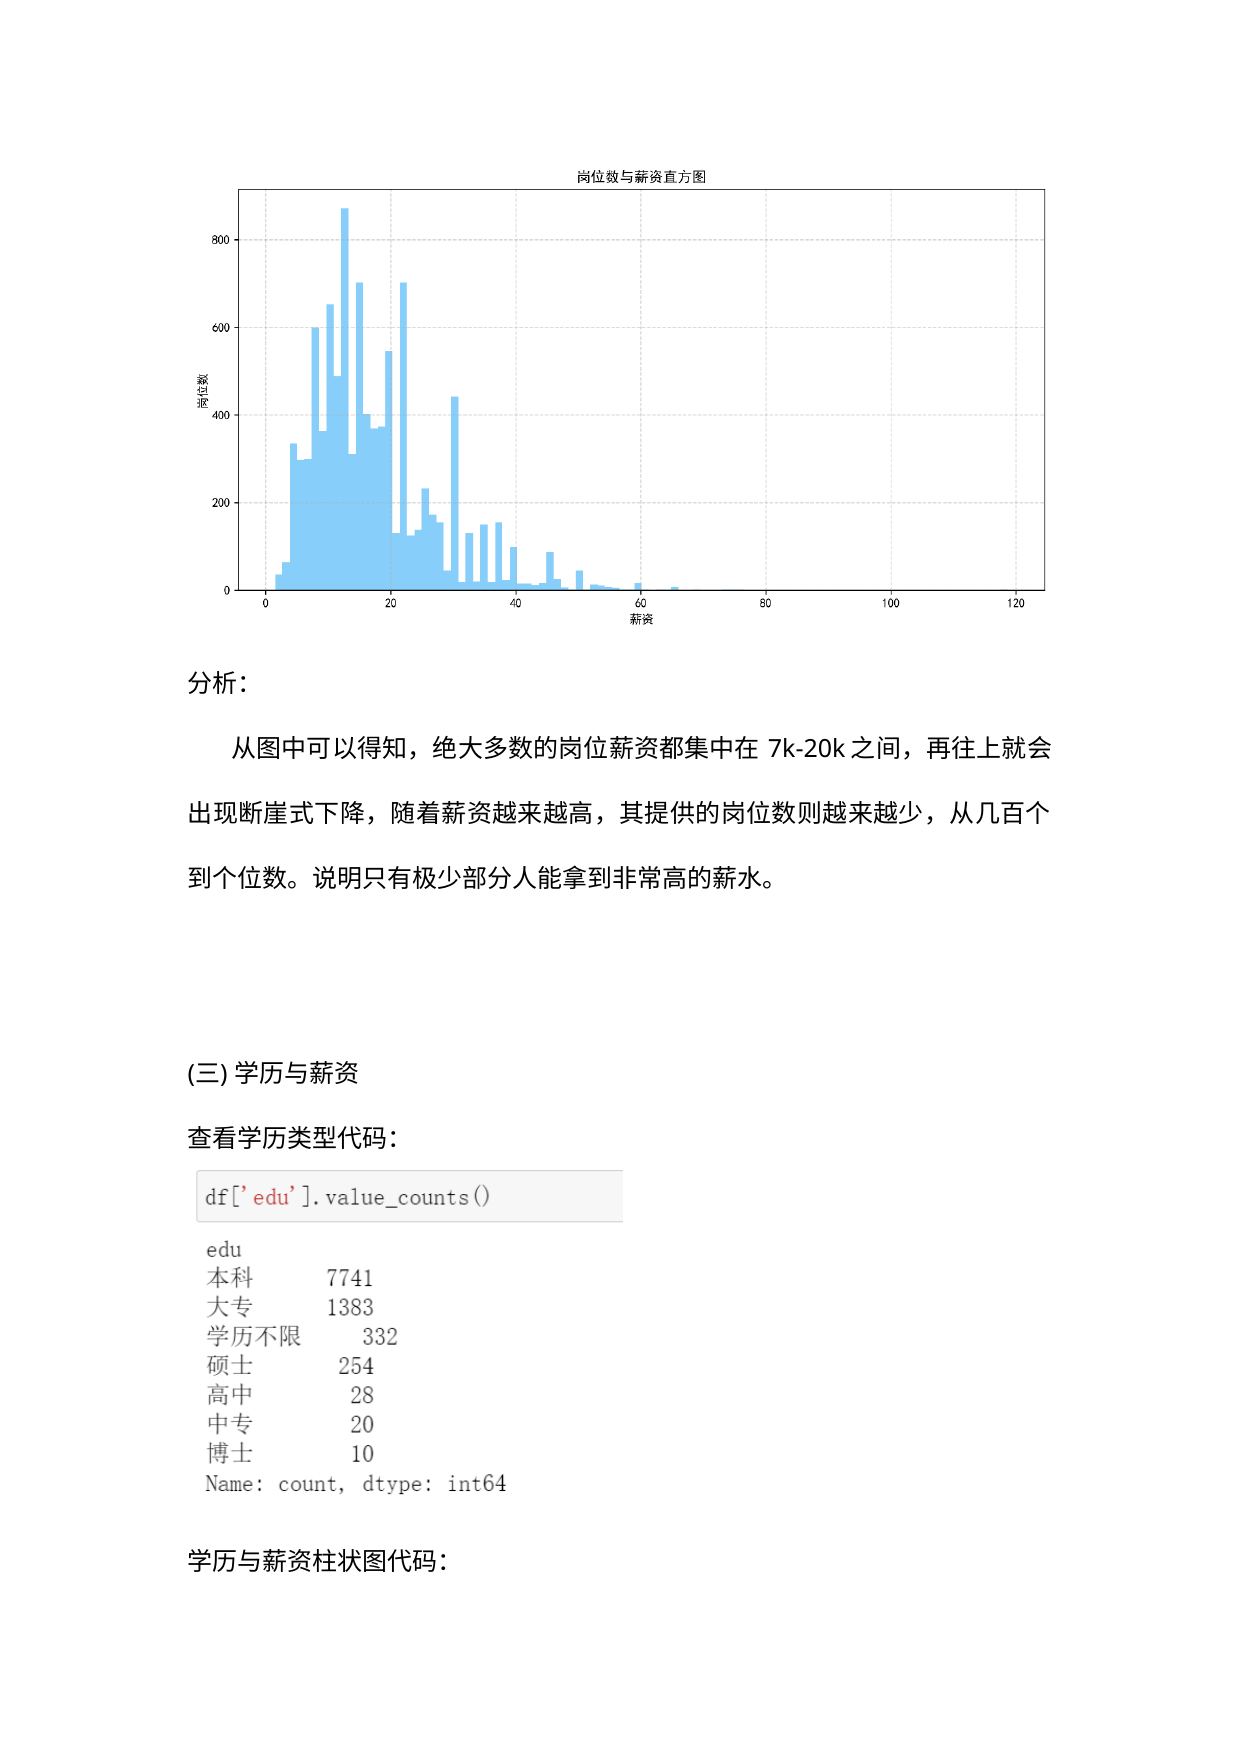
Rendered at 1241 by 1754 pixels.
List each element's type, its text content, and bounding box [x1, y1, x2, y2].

text 查看学历类型代码： [187, 1104, 1053, 1169]
text 分析： [187, 649, 1053, 714]
picture [187, 1169, 623, 1513]
picture [187, 162, 1053, 633]
text 从图中可以得知，绝大多数的岗位薪资都集中在7k-20k之间，再往上就会出现断崖式下降，随着薪资越来越高，其提供的岗位数则越来越少，从几百个到个位数。说明只有极少部分人能拿到非常高的薪水。 [187, 714, 1053, 909]
text 学历与薪资柱状图代码： [187, 1527, 1053, 1592]
text (三) 学历与薪资 [187, 1039, 1053, 1104]
